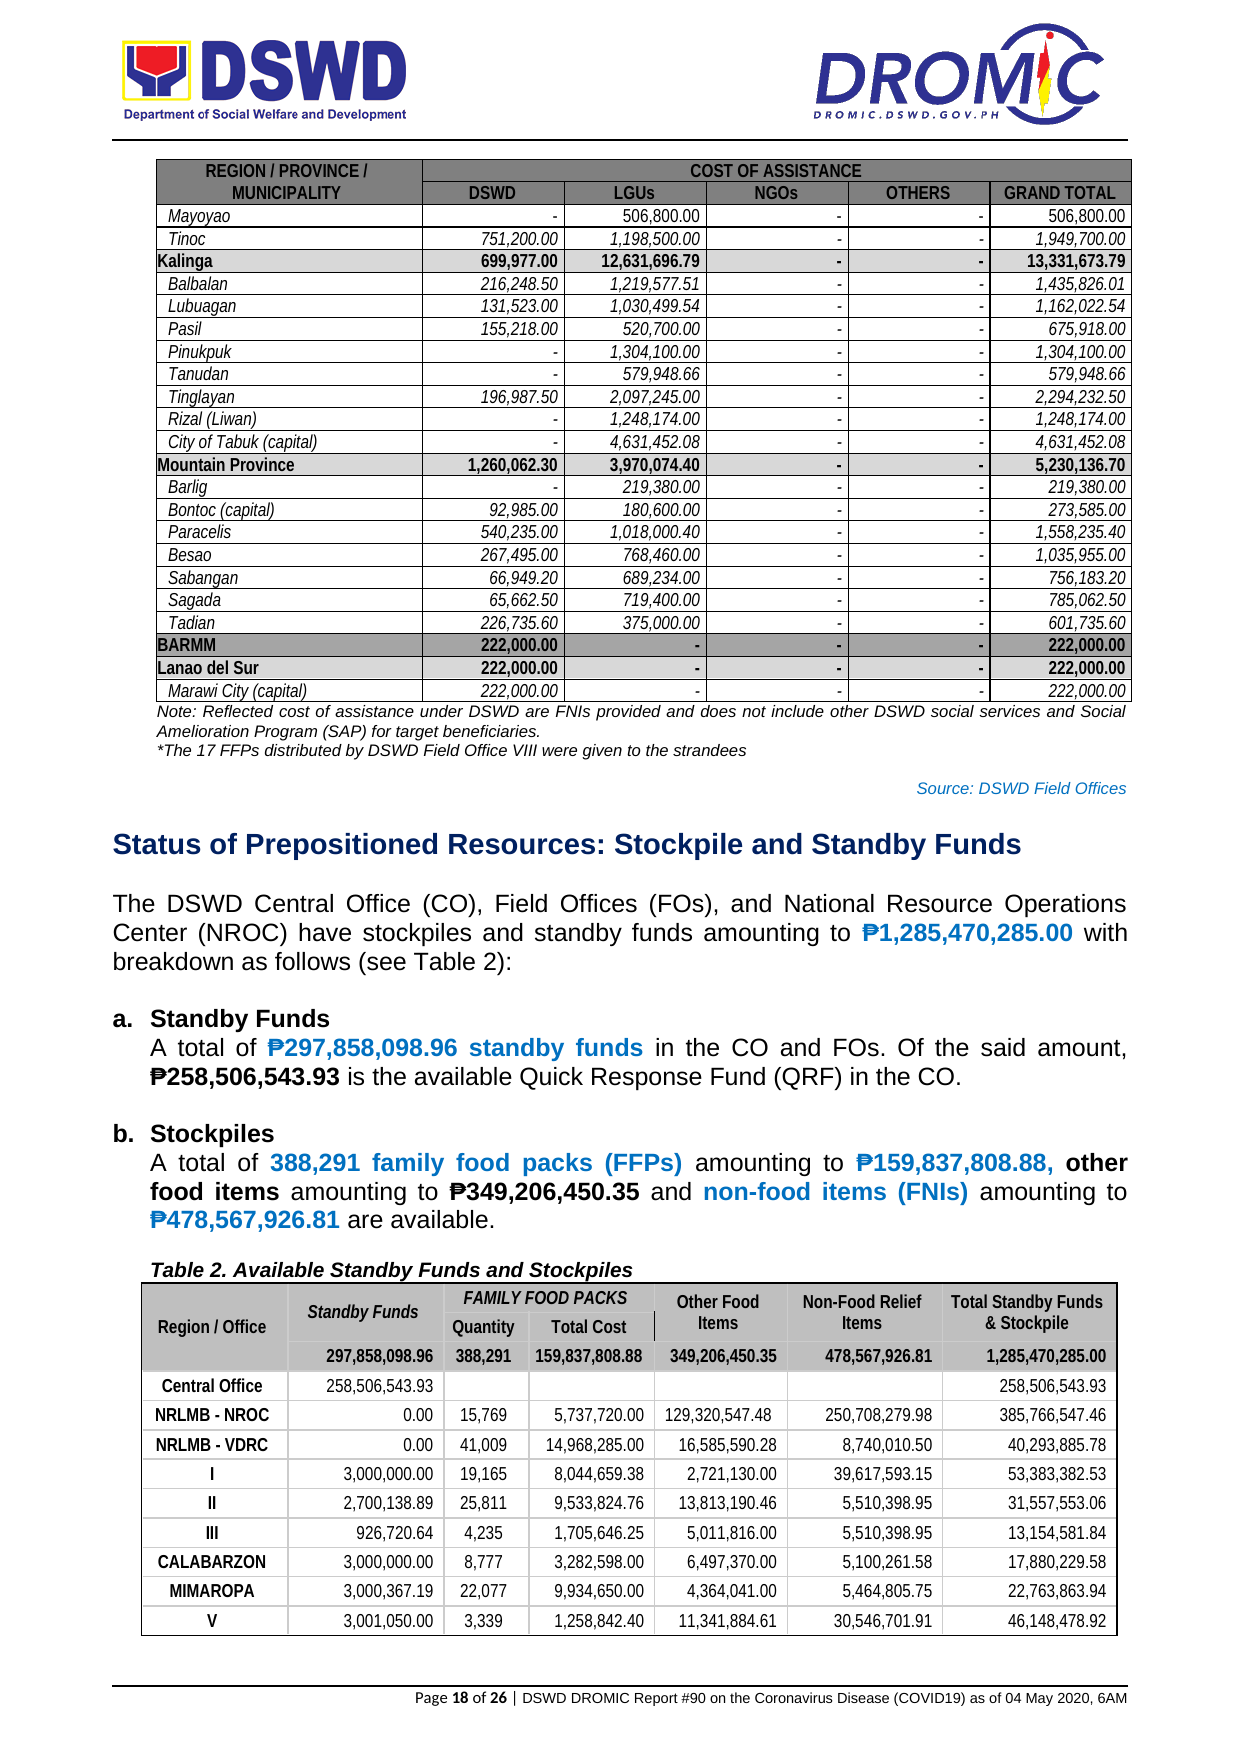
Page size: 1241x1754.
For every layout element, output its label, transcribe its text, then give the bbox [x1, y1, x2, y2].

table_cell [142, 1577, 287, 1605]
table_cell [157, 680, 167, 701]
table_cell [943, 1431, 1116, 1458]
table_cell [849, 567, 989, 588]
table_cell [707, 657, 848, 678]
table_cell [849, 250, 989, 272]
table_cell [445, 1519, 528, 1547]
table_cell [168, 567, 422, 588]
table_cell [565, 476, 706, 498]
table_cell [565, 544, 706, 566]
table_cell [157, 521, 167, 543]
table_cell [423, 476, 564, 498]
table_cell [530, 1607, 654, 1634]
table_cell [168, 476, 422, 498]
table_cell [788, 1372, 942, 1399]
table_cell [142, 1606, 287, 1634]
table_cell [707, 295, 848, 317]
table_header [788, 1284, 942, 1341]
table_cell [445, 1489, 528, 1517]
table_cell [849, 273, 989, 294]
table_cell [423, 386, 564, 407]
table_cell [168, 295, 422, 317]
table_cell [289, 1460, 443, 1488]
picture [781, 23, 1133, 125]
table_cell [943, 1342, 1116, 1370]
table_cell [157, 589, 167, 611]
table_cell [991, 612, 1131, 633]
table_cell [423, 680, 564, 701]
table_cell GRAND TOTAL [991, 182, 1131, 204]
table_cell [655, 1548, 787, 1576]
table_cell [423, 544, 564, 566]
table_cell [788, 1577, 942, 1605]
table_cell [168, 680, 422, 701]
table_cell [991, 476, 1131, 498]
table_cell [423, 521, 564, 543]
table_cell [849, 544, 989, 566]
table_cell OTHERS [849, 182, 989, 204]
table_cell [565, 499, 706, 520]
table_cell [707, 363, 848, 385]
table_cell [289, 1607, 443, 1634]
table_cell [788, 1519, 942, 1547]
table_cell DSWD [423, 182, 564, 204]
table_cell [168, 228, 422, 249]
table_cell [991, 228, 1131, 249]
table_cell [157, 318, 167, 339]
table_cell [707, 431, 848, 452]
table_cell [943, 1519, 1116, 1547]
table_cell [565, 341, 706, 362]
table_header COST OF ASSISTANCE [423, 160, 1131, 181]
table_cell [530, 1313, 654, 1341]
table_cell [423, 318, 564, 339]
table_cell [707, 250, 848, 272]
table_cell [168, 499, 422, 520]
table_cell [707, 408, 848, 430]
text A total of ₱297,858,098.96 standby funds in the CO and FOs. Of the said amount, ₱258,506,543.93 is the available Quick Response Fund (QRF) in the CO. [150, 1033, 1128, 1090]
table_cell NGOs [707, 182, 848, 204]
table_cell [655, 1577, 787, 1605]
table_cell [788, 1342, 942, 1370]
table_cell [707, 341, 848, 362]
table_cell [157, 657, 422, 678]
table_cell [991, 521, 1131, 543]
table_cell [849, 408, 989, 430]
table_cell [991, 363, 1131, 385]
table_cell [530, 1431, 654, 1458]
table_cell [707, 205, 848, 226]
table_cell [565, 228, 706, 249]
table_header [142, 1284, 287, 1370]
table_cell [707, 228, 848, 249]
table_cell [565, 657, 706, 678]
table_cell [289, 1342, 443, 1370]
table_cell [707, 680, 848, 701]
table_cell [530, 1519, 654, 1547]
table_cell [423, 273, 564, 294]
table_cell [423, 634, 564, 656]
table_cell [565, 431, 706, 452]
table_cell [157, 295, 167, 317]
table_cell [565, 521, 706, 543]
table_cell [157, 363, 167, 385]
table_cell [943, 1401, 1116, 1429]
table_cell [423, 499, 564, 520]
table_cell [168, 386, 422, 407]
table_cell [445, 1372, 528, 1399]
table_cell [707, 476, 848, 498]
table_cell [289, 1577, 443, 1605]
text Table 2. Available Standby Funds and Stockpiles [150, 1258, 1128, 1282]
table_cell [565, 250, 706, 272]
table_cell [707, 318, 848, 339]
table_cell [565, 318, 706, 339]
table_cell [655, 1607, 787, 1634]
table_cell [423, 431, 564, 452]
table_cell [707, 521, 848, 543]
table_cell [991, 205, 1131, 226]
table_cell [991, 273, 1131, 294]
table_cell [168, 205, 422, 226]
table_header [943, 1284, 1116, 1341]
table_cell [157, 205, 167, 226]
text *The 17 FFPs distributed by DSWD Field Office VIII were given to the strandees [157, 741, 1128, 760]
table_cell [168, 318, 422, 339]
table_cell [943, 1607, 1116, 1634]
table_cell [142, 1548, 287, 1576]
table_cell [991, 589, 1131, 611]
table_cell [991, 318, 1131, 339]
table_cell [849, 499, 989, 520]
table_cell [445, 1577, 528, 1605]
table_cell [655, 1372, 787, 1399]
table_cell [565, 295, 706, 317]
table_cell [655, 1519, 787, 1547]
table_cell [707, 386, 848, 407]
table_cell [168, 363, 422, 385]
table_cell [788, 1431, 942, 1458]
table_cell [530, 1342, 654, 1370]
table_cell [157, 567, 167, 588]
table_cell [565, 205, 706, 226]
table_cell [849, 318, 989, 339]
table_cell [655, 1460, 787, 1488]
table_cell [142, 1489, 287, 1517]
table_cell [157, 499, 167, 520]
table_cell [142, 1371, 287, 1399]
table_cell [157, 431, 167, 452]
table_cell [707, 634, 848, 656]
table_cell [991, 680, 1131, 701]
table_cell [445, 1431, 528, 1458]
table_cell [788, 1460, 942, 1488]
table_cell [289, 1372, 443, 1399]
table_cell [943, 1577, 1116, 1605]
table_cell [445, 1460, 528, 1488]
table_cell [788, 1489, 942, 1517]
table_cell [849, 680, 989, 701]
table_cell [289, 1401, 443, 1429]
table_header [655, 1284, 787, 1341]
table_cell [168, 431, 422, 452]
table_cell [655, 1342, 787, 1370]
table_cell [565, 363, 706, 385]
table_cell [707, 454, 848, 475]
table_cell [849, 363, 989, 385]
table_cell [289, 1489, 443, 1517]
picture [112, 37, 417, 125]
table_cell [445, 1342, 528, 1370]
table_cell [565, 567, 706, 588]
list Stockpiles [112, 1119, 1128, 1148]
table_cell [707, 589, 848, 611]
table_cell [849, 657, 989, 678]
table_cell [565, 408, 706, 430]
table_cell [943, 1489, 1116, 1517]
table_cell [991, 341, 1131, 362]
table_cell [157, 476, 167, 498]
table_cell LGUs [565, 182, 706, 204]
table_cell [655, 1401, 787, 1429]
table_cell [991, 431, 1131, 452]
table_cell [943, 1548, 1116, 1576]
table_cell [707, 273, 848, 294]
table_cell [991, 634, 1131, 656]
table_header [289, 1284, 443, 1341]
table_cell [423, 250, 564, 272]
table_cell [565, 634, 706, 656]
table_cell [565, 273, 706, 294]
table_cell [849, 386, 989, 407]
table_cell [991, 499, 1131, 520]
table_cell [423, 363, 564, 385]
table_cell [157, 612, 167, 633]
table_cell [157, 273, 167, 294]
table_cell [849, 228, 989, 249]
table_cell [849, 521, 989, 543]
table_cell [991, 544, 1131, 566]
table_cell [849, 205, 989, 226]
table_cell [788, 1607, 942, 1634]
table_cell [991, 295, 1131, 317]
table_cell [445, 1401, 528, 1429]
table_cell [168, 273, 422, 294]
text A total of 388,291 family food packs (FFPs) amounting to ₱159,837,808.88, other food items amounting to ₱349,206,450.35 and non-food items (FNIs) amounting to ₱478,567,926.81 are available. [150, 1148, 1128, 1234]
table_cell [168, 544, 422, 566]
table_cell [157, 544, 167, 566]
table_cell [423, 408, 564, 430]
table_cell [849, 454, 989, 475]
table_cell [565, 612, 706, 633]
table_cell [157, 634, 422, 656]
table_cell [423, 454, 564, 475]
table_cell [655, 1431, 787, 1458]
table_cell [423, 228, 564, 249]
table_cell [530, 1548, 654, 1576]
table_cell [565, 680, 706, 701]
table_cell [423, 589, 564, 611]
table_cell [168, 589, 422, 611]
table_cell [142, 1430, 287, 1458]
list Standby Funds [112, 1004, 1128, 1033]
text Note: Reflected cost of assistance under DSWD are FNIs provided and does not include other DSWD social services and Social Amelioration Program (SAP) for target beneficiaries. [157, 702, 1128, 741]
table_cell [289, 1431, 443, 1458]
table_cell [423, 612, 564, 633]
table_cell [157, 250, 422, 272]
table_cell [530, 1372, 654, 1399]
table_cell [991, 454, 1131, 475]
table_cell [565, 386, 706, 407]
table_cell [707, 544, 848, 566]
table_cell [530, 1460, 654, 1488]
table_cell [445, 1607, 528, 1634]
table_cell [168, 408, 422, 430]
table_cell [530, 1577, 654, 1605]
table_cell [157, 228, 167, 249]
text The DSWD Central Office (CO), Field Offices (FOs), and National Resource Operations Center (NROC) have stockpiles and standby funds amounting to ₱1,285,470,285.00 with breakdown as follows (see Table 2): [112, 889, 1128, 975]
text Status of Prepositioned Resources: Stockpile and Standby Funds [112, 827, 1128, 860]
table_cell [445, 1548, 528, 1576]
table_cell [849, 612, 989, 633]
text Source: DSWD Field Offices [112, 779, 1128, 798]
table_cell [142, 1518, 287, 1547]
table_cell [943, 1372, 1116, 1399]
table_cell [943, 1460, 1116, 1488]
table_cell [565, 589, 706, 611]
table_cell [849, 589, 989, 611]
table_header REGION / PROVINCE / MUNICIPALITY [157, 160, 422, 204]
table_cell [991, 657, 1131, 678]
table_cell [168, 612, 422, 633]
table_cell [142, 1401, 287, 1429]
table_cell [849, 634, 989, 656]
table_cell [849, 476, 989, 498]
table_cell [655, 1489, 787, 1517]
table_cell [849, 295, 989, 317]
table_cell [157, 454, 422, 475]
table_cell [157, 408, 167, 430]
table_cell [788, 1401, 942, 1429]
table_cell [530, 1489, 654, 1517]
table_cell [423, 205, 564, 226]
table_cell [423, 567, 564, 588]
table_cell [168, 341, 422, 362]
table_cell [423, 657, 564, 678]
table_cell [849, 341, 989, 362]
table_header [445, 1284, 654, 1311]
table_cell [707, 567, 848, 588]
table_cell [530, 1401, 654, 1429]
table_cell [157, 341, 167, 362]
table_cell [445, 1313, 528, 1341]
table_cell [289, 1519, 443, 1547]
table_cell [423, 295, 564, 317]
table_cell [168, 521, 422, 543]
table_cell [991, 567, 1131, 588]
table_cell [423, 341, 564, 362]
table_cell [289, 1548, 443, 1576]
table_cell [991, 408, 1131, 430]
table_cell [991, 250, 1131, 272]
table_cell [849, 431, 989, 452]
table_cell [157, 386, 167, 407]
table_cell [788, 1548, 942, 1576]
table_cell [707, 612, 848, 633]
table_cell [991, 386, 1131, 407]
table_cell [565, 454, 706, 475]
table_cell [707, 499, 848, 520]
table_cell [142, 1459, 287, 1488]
